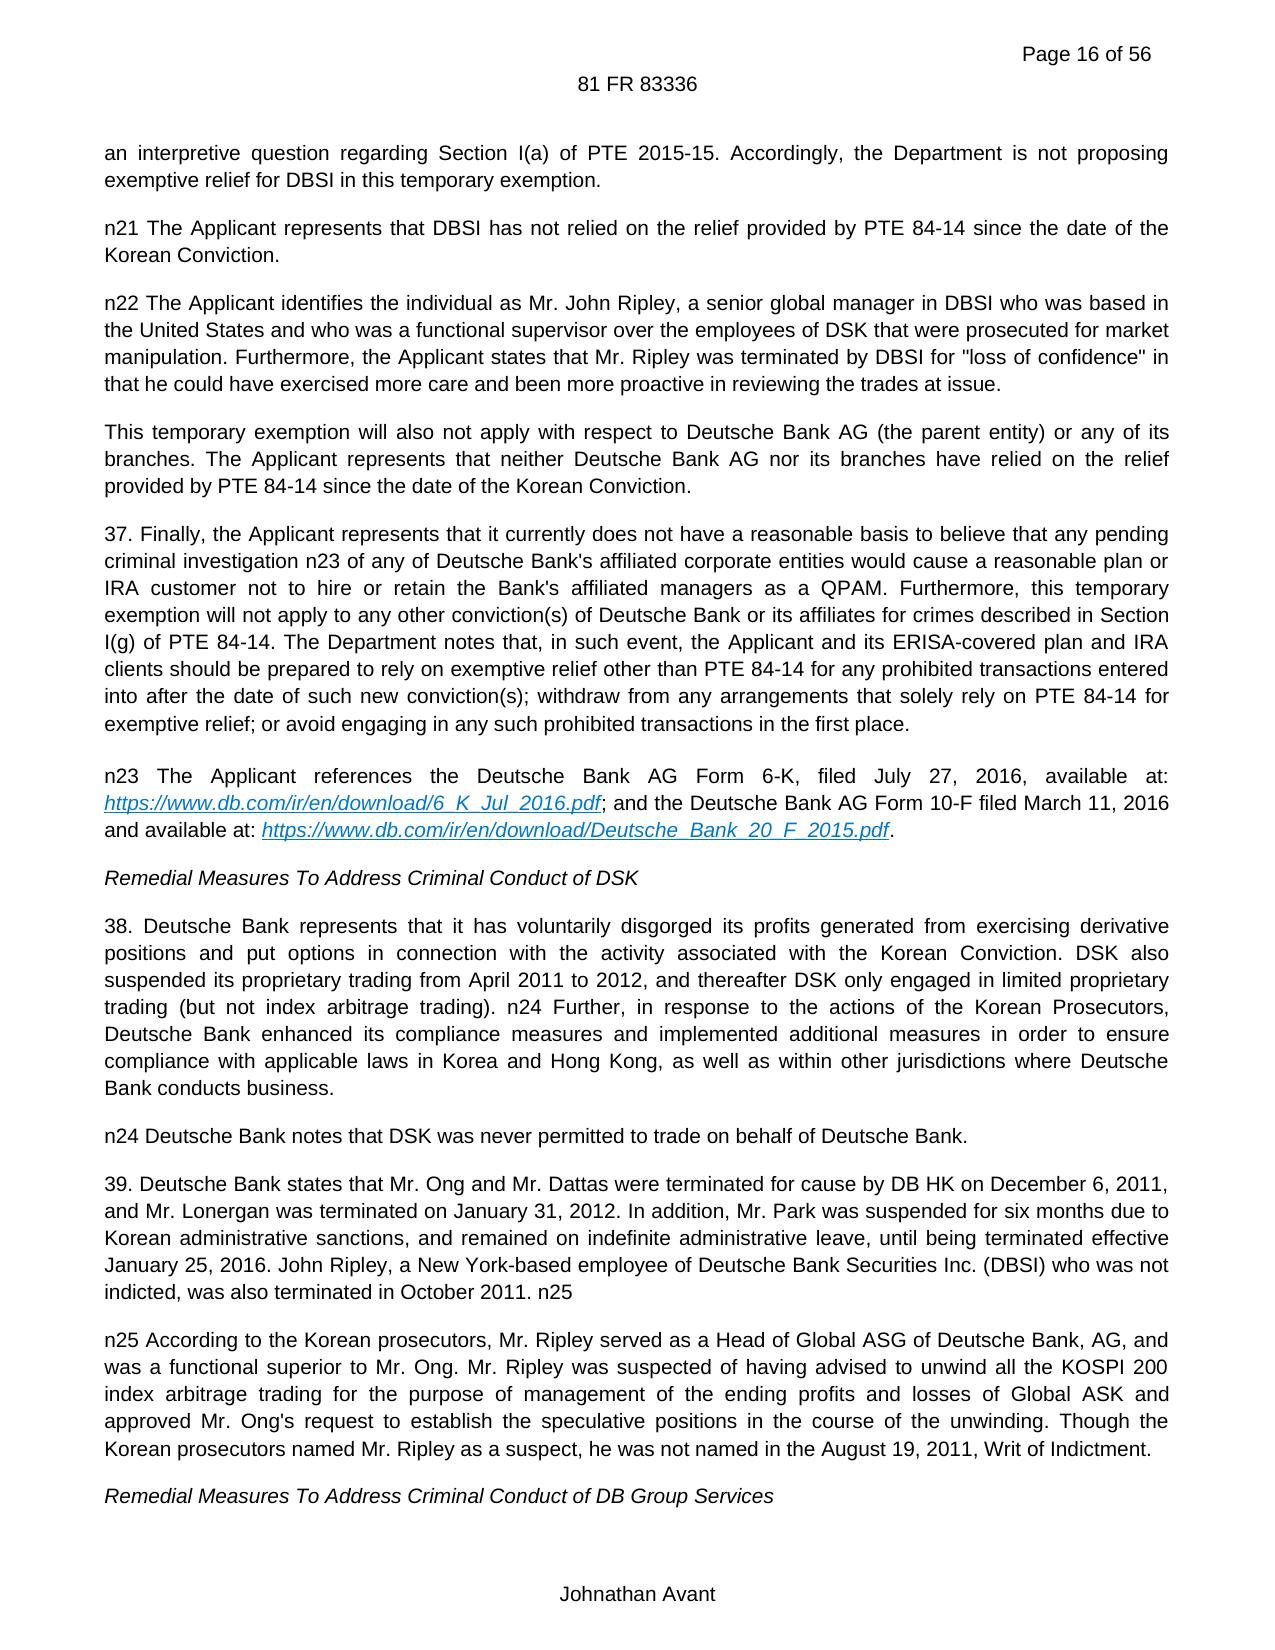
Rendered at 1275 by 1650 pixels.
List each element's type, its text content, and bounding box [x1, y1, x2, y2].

text Remedial Measures To Address Criminal Conduct of DB Group Services [104, 1481, 1171, 1508]
text 37. Finally, the Applicant represents that it currently does not have a reasonable basis to believe that any pending criminal investigation n23 of any of Deutsche Bank's affiliated corporate entities would cause a reasonable plan or IRA customer not to hire or retain the Bank's affiliated managers as a QPAM. Furthermore, this temporary exemption will not apply to any other conviction(s) of Deutsche Bank or its affiliates for crimes described in Section I(g) of PTE 84-14. The Department notes that, in such event, the Applicant and its ERISA-covered plan and IRA clients should be prepared to rely on exemptive relief other than PTE 84-14 for any prohibited transactions entered into after the date of such new conviction(s); withdraw from any arrangements that solely rely on PTE 84-14 for exemptive relief; or avoid engaging in any such prohibited transactions in the first place. [104, 519, 1171, 735]
text Remedial Measures To Address Criminal Conduct of DSK [104, 862, 1171, 889]
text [104, 137, 1171, 192]
text 39. Deutsche Bank states that Mr. Ong and Mr. Dattas were terminated for cause by DB HK on December 6, 2011, and Mr. Lonergan was terminated on January 31, 2012. In addition, Mr. Park was suspended for six months due to Korean administrative sanctions, and remained on indefinite administrative leave, until being terminated effective January 25, 2016. John Ripley, a New York-based employee of Deutsche Bank Securities Inc. (DBSI) who was not indicted, was also terminated in October 2011. n25 [104, 1169, 1171, 1304]
text This temporary exemption will also not apply with respect to Deutsche Bank AG (the parent entity) or any of its branches. The Applicant represents that neither Deutsche Bank AG nor its branches have relied on the relief provided by PTE 84-14 since the date of the Korean Conviction. [104, 417, 1171, 498]
text n25 According to the Korean prosecutors, Mr. Ripley served as a Head of Global ASG of Deutsche Bank, AG, and was a functional superior to Mr. Ong. Mr. Ripley was suspected of having advised to unwind all the KOSPI 200 index arbitrage trading for the purpose of management of the ending profits and losses of Global ASK and approved Mr. Ong's request to establish the speculative positions in the course of the unwinding. Though the Korean prosecutors named Mr. Ripley as a suspect, he was not named in the August 19, 2011, Writ of Indictment. [104, 1325, 1171, 1460]
text n23 The Applicant references the Deutsche Bank AG Form 6-K, filed July 27, 2016, available at: https://www.db.com/ir/en/download/6_K_Jul_2016.pdf; and the Deutsche Bank AG Form 10-F filed March 11, 2016 and available at: https://www.db.com/ir/en/download/Deutsche_Bank_20_F_2015.pdf. [104, 760, 1171, 842]
text n22 The Applicant identifies the individual as Mr. John Ripley, a senior global manager in DBSI who was based in the United States and who was a functional supervisor over the employees of DSK that were prosecuted for market manipulation. Furthermore, the Applicant states that Mr. Ripley was terminated by DBSI for "loss of confidence" in that he could have exercised more care and been more proactive in reviewing the trades at issue. [104, 287, 1171, 396]
text n24 Deutsche Bank notes that DSK was never permitted to trade on behalf of Deutsche Bank. [104, 1121, 1171, 1148]
text 38. Deutsche Bank represents that it has voluntarily disgorged its profits generated from exercising derivative positions and put options in connection with the activity associated with the Korean Conviction. DSK also suspended its proprietary trading from April 2011 to 2012, and thereafter DSK only engaged in limited proprietary trading (but not index arbitrage trading). n24 Further, in response to the actions of the Korean Prosecutors, Deutsche Bank enhanced its compliance measures and implemented additional measures in order to ensure compliance with applicable laws in Korea and Hong Kong, as well as within other jurisdictions where Deutsche Bank conducts business. [104, 910, 1171, 1100]
text n21 The Applicant represents that DBSI has not relied on the relief provided by PTE 84-14 since the date of the Korean Conviction. [104, 212, 1171, 267]
